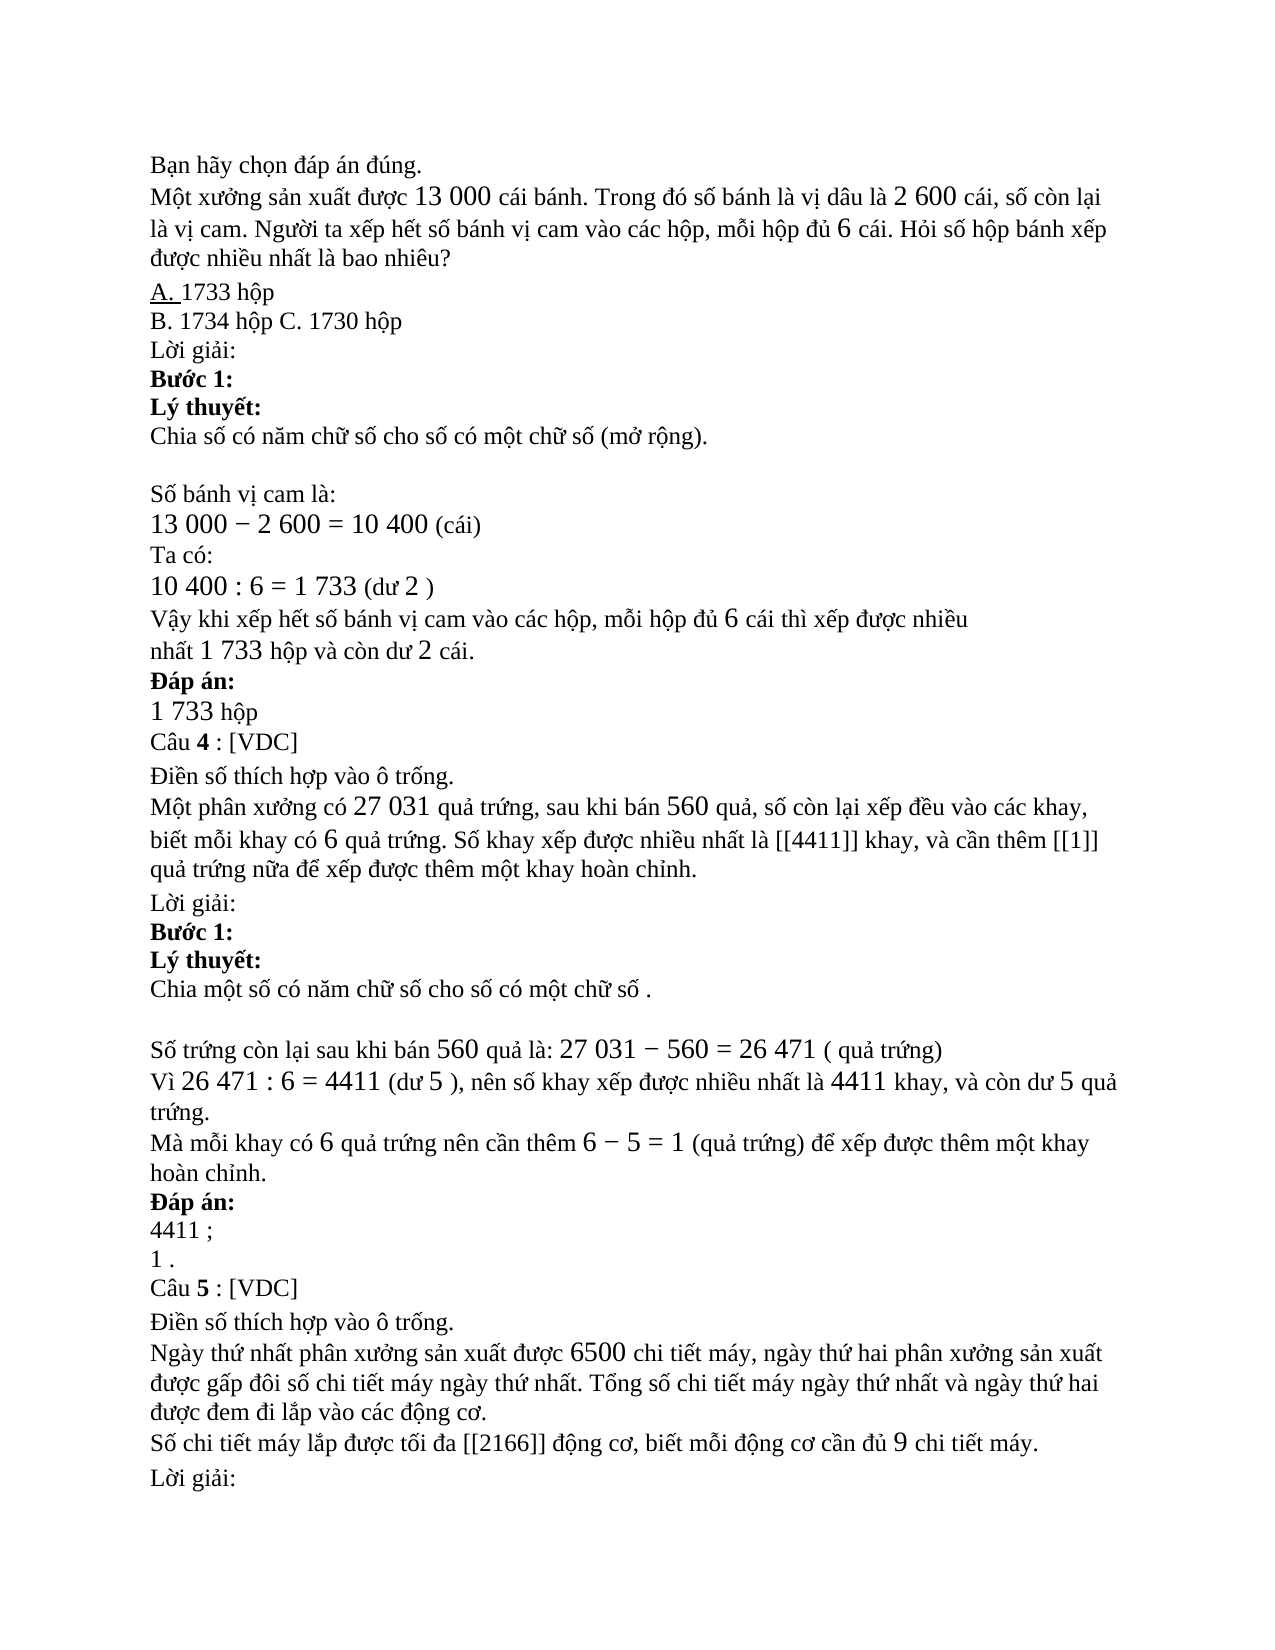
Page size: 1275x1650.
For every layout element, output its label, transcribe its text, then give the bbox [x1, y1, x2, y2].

text A. 1733 hộp [150, 277, 1125, 306]
text Bước 1: [150, 917, 1125, 946]
text Lời giải: [150, 335, 1125, 364]
text Câu 5 : [VDC] [150, 1273, 1125, 1302]
text Bạn hãy chọn đáp án đúng. Một xưởng sản xuất được 13 000 cái bánh. Trong đó số bánh là vị dâu là 2 600 cái, số còn lại là vị cam. Người ta xếp hết số bánh vị cam vào các hộp, mỗi hộp đủ 6 cái. Hỏi số hộp bánh xếp được nhiều nhất là bao nhiêu? [150, 150, 1125, 272]
text Lý thuyết: Chia một số có năm chữ số cho số có một chữ số . Số trứng còn lại sau khi bán 560 quả là: 27 031 − 560 = 26 471 ( quả trứng) Vì 26 471 : 6 = 4411 (dư 5 ), nên số khay xếp được nhiều nhất là 4411 khay, và còn dư 5 quả trứng. Mà mỗi khay có 6 quả trứng nên cần thêm 6 − 5 = 1 (quả trứng) để xếp được thêm một khay hoàn chỉnh. Đáp án: 4411 ; 1 . [150, 946, 1125, 1273]
text B. 1734 hộp C. 1730 hộp [150, 306, 1125, 335]
text Lời giải: [150, 888, 1125, 917]
text Lý thuyết: Chia số có năm chữ số cho số có một chữ số (mở rộng). Số bánh vị cam là: 13 000 − 2 600 = 10 400 (cái) Ta có: 10 400 : 6 = 1 733 (dư 2 ) Vậy khi xếp hết số bánh vị cam vào các hộp, mỗi hộp đủ 6 cái thì xếp được nhiều nhất 1 733 hộp và còn dư 2 cái. Đáp án: 1 733 hộp [150, 392, 1125, 727]
text Lời giải: [150, 1463, 1125, 1492]
text Bước 1: [150, 364, 1125, 392]
text Điền số thích hợp vào ô trống. Một phân xưởng có 27 031 quả trứng, sau khi bán 560 quả, số còn lại xếp đều vào các khay, biết mỗi khay có 6 quả trứng. Số khay xếp được nhiều nhất là [[4411]] khay, và cần thêm [[1]] quả trứng nữa để xếp được thêm một khay hoàn chỉnh. [150, 761, 1125, 883]
text Câu 4 : [VDC] [150, 727, 1125, 756]
text Điền số thích hợp vào ô trống. Ngày thứ nhất phân xưởng sản xuất được 6500 chi tiết máy, ngày thứ hai phân xưởng sản xuất được gấp đôi số chi tiết máy ngày thứ nhất. Tổng số chi tiết máy ngày thứ nhất và ngày thứ hai được đem đi lắp vào các động cơ. Số chi tiết máy lắp được tối đa [[2166]] động cơ, biết mỗi động cơ cần đủ 9 chi tiết máy. [150, 1307, 1125, 1458]
